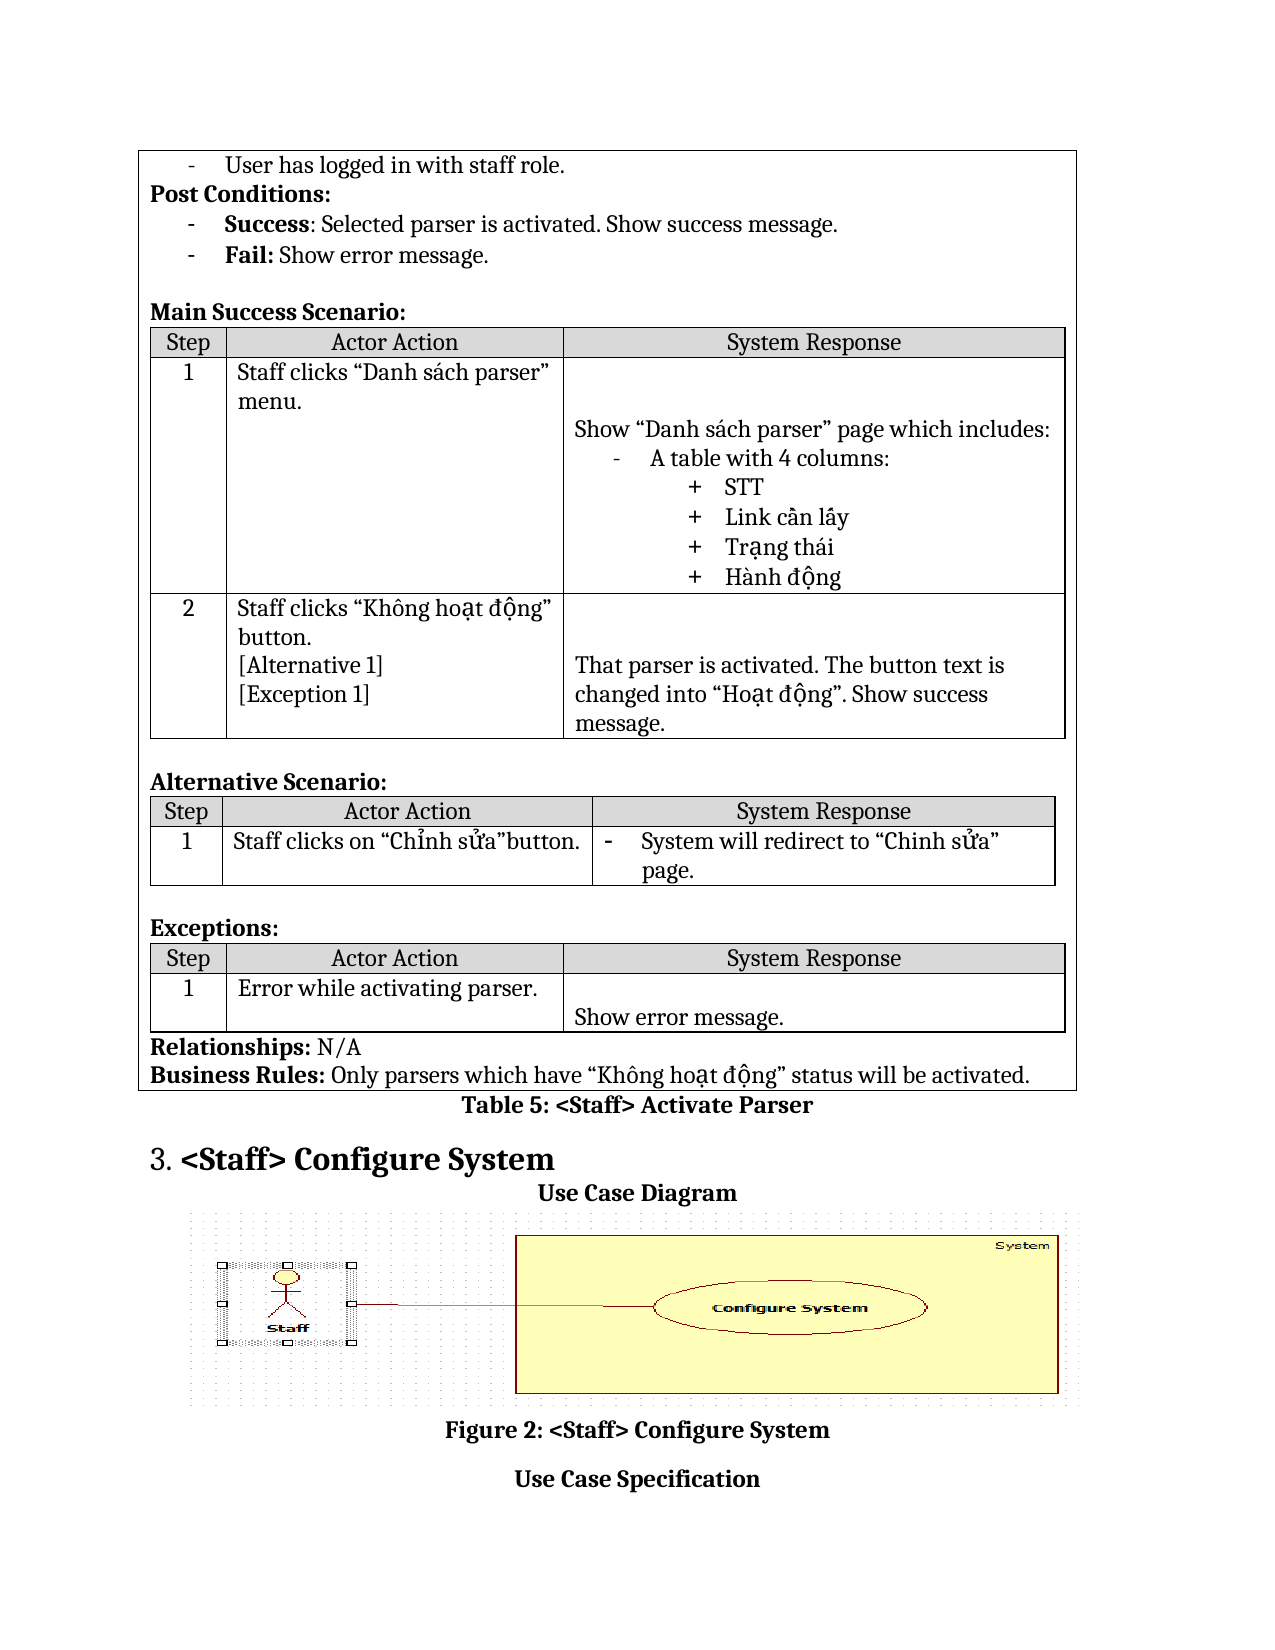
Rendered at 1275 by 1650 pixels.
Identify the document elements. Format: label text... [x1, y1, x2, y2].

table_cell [139, 151, 1076, 1090]
subtitle Use Case Diagram [150, 1179, 1125, 1208]
text Table 5: <Staff> Activate Parser [150, 1091, 1125, 1120]
subtitle 3. <Staff> Configure System [150, 1141, 1125, 1179]
subtitle Use Case Specification [150, 1465, 1125, 1494]
picture [186, 1212, 1089, 1412]
